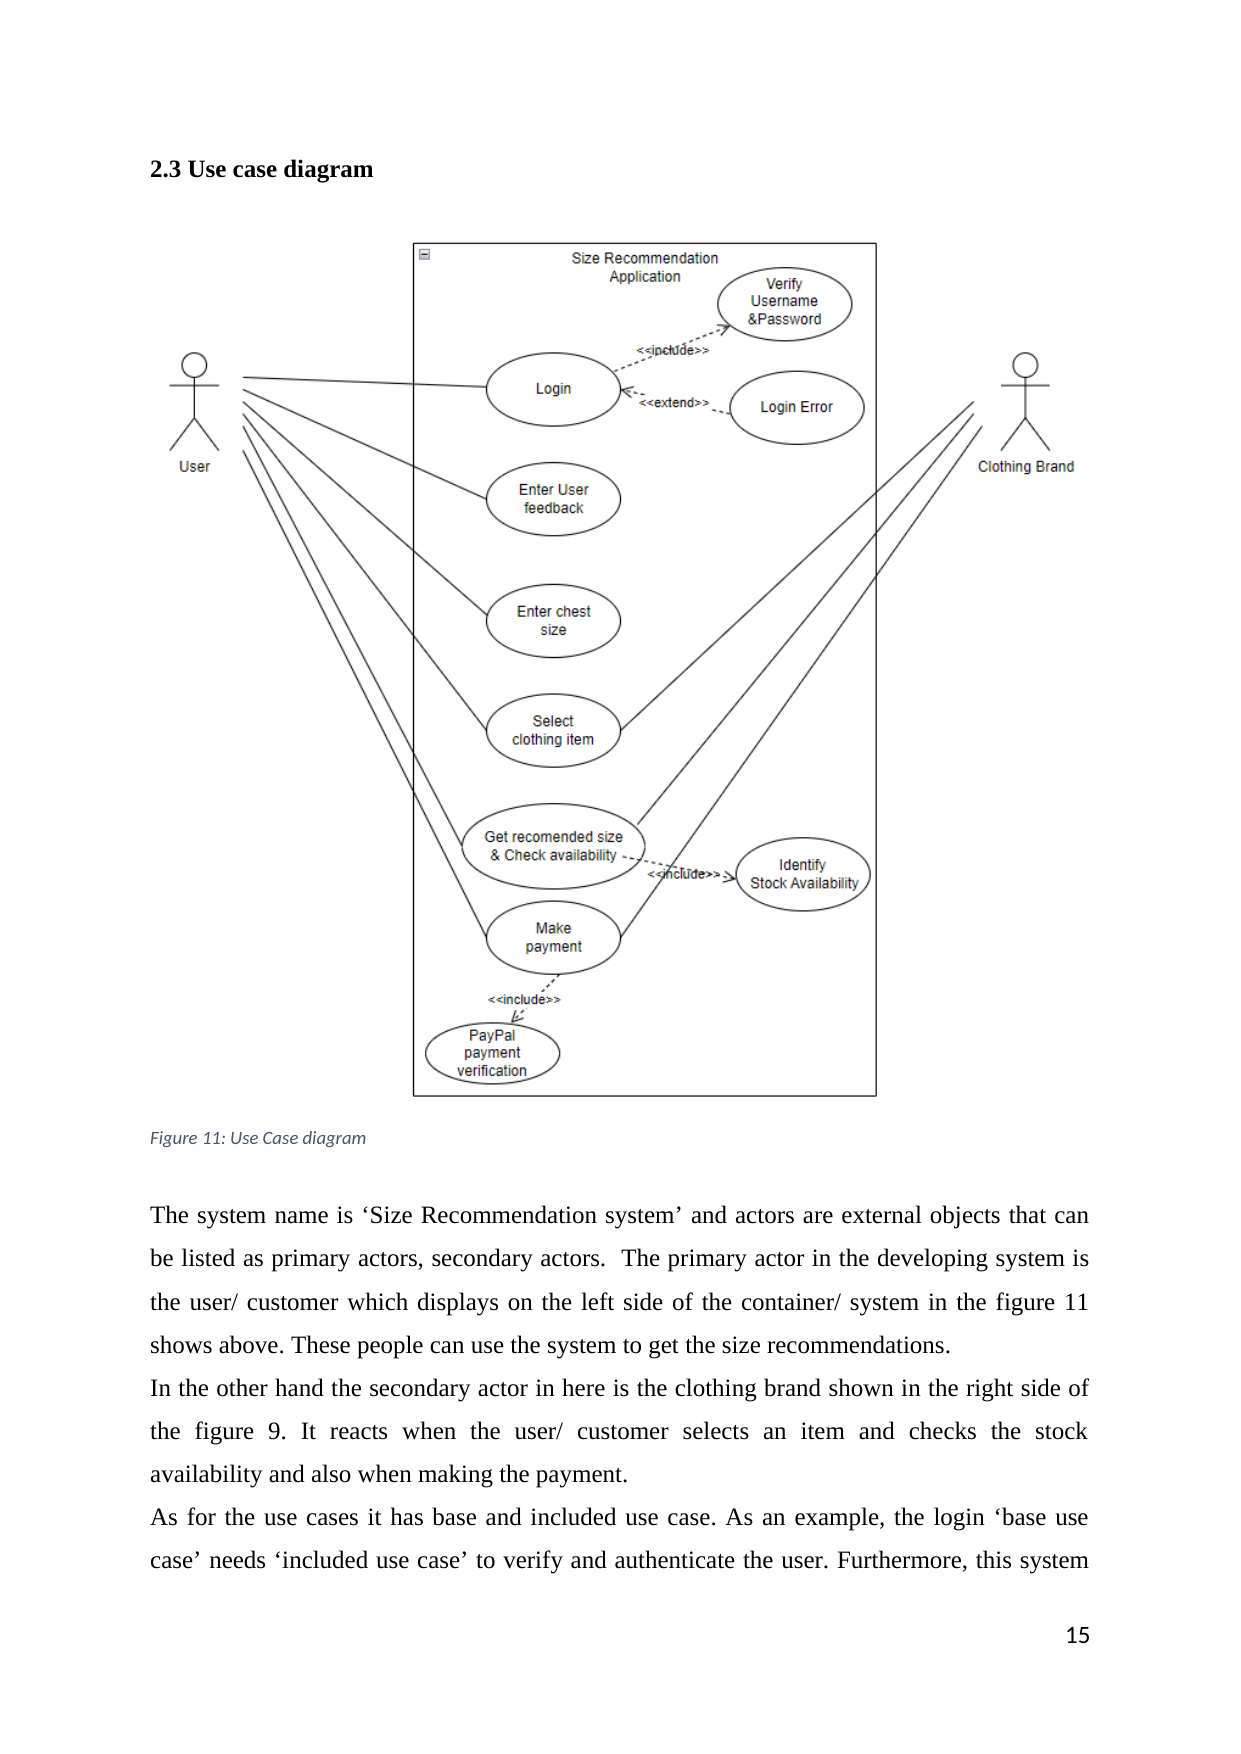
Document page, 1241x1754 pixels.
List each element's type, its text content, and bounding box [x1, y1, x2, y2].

text Figure 11: Use Case diagram [150, 1126, 1090, 1149]
subtitle 2.3 Use case diagram [150, 154, 1090, 183]
text In the other hand the secondary actor in here is the clothing brand shown in the right side of the figure 9. It reacts when the user/ customer selects an item and checks the stock availability and also when making the payment. [150, 1373, 1090, 1488]
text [150, 1502, 1090, 1574]
picture [150, 227, 1090, 1126]
text The system name is ‘Size Recommendation system’ and actors are external objects that can be listed as primary actors, secondary actors. The primary actor in the developing system is the user/ customer which displays on the left side of the container/ system in the figure 11 shows above. These people can use the system to get the size recommendations. [150, 1200, 1090, 1358]
